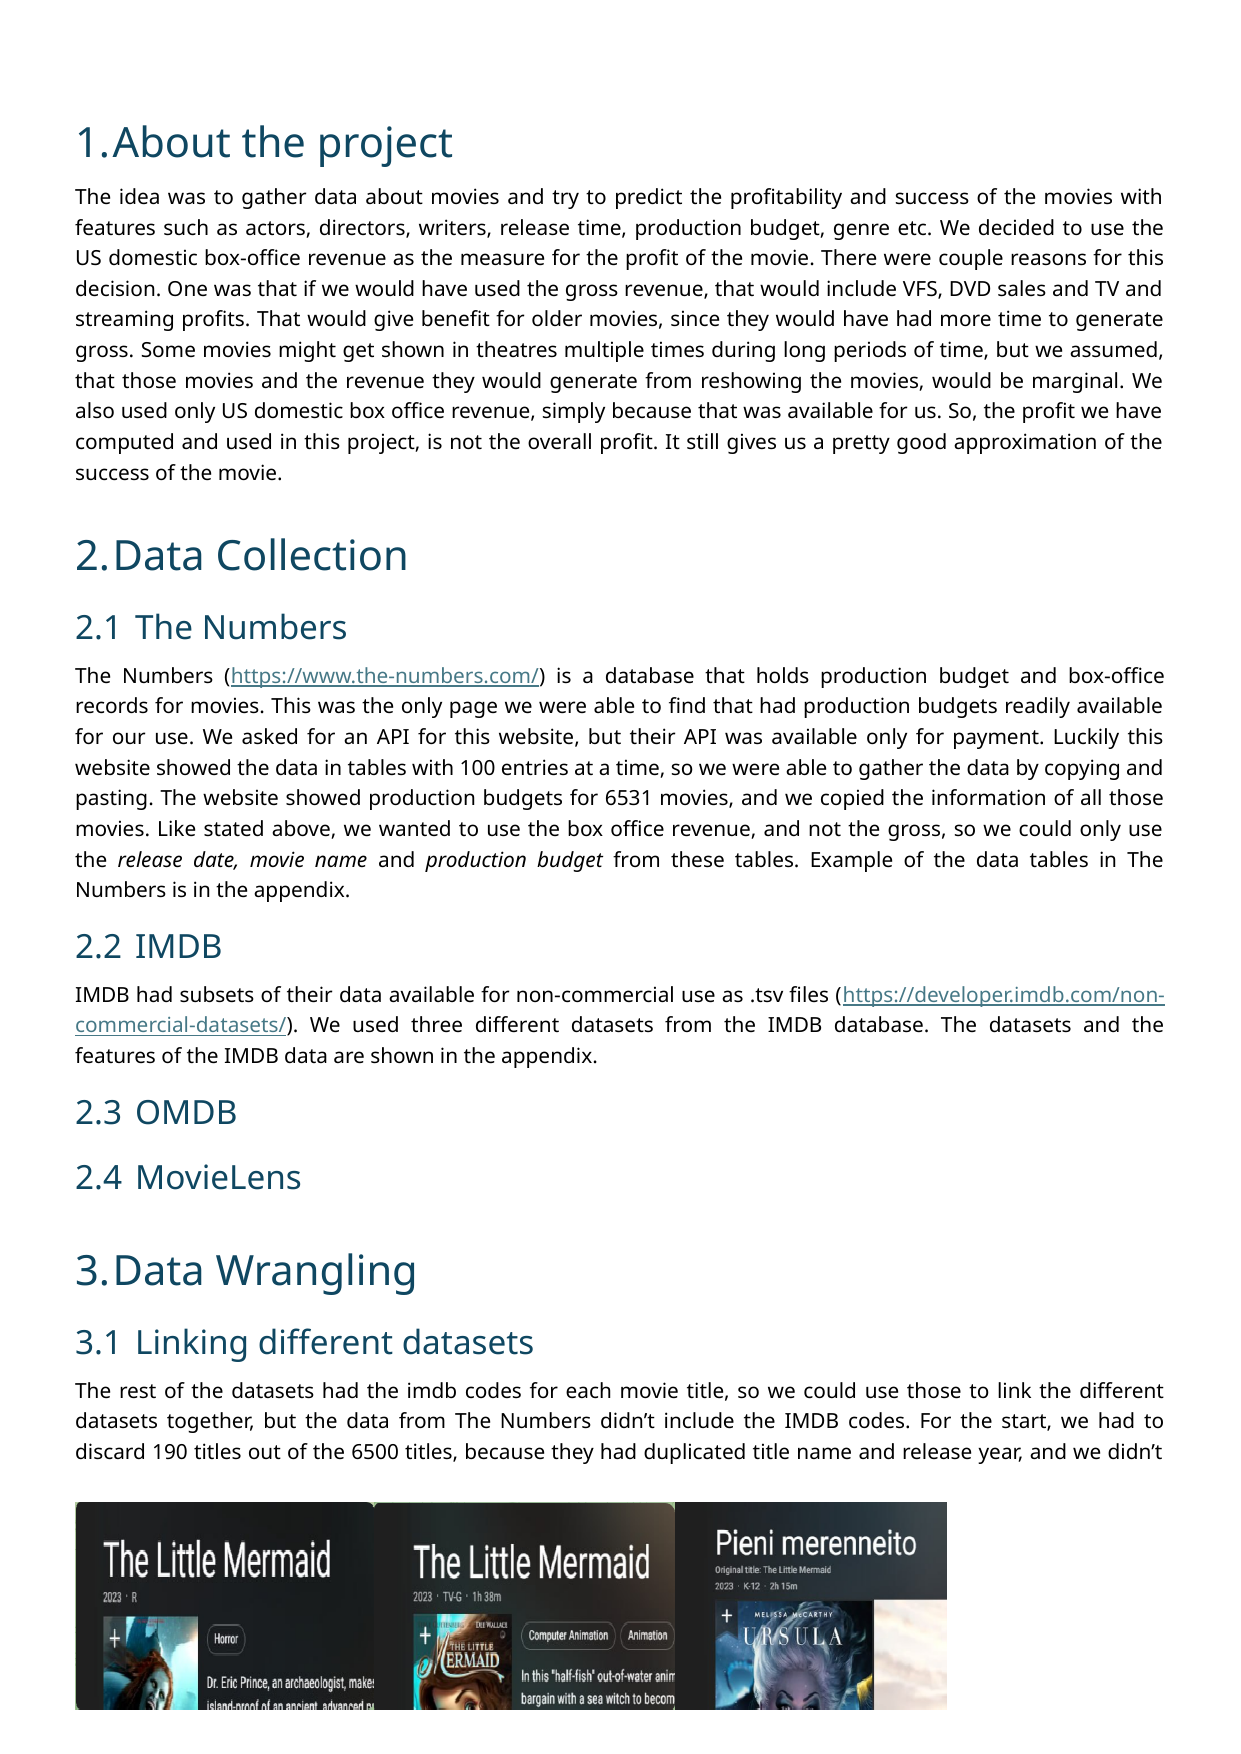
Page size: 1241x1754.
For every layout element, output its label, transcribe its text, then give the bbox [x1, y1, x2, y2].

subtitle MovieLens [75, 1154, 1165, 1199]
subtitle Data Wrangling [75, 1241, 1165, 1297]
picture [75, 1502, 947, 1710]
subtitle About the project [75, 112, 1165, 169]
subtitle Data Collection [75, 526, 1165, 583]
subtitle IMDB [75, 923, 1165, 968]
text The idea was to gather data about movies and try to predict the profitability and success of the movies with features such as actors, directors, writers, release time, production budget, genre etc. We decided to use the US domestic box-office revenue as the measure for the profit of the movie. There were couple reasons for this decision. One was that if we would have used the gross revenue, that would include VFS, DVD sales and TV and streaming profits. That would give benefit for older movies, since they would have had more time to generate gross. Some movies might get shown in theatres multiple times during long periods of time, but we assumed, that those movies and the revenue they would generate from reshowing the movies, would be marginal. We also used only US domestic box office revenue, simply because that was available for us. So, the profit we have computed and used in this project, is not the overall profit. It still gives us a pretty good approximation of the success of the movie. [75, 182, 1165, 486]
text IMDB had subsets of their data available for non-commercial use as .tsv files (https://developer.imdb.com/non-commercial-datasets/). We used three different datasets from the IMDB database. The datasets and the features of the IMDB data are shown in the appendix. [75, 980, 1165, 1070]
subtitle Linking different datasets [75, 1318, 1165, 1364]
text The Numbers (https://www.the-numbers.com/) is a database that holds production budget and box-office records for movies. This was the only page we were able to find that had production budgets readily available for our use. We asked for an API for this website, but their API was available only for payment. Luckily this website showed the data in tables with 100 entries at a time, so we were able to gather the data by copying and pasting. The website showed production budgets for 6531 movies, and we copied the information of all those movies. Like stated above, we wanted to use the box office revenue, and not the gross, so we could only use the release date, movie name and production budget from these tables. Example of the data tables in The Numbers is in the appendix. [75, 661, 1165, 904]
subtitle OMDB [75, 1088, 1165, 1134]
subtitle The Numbers [75, 604, 1165, 649]
